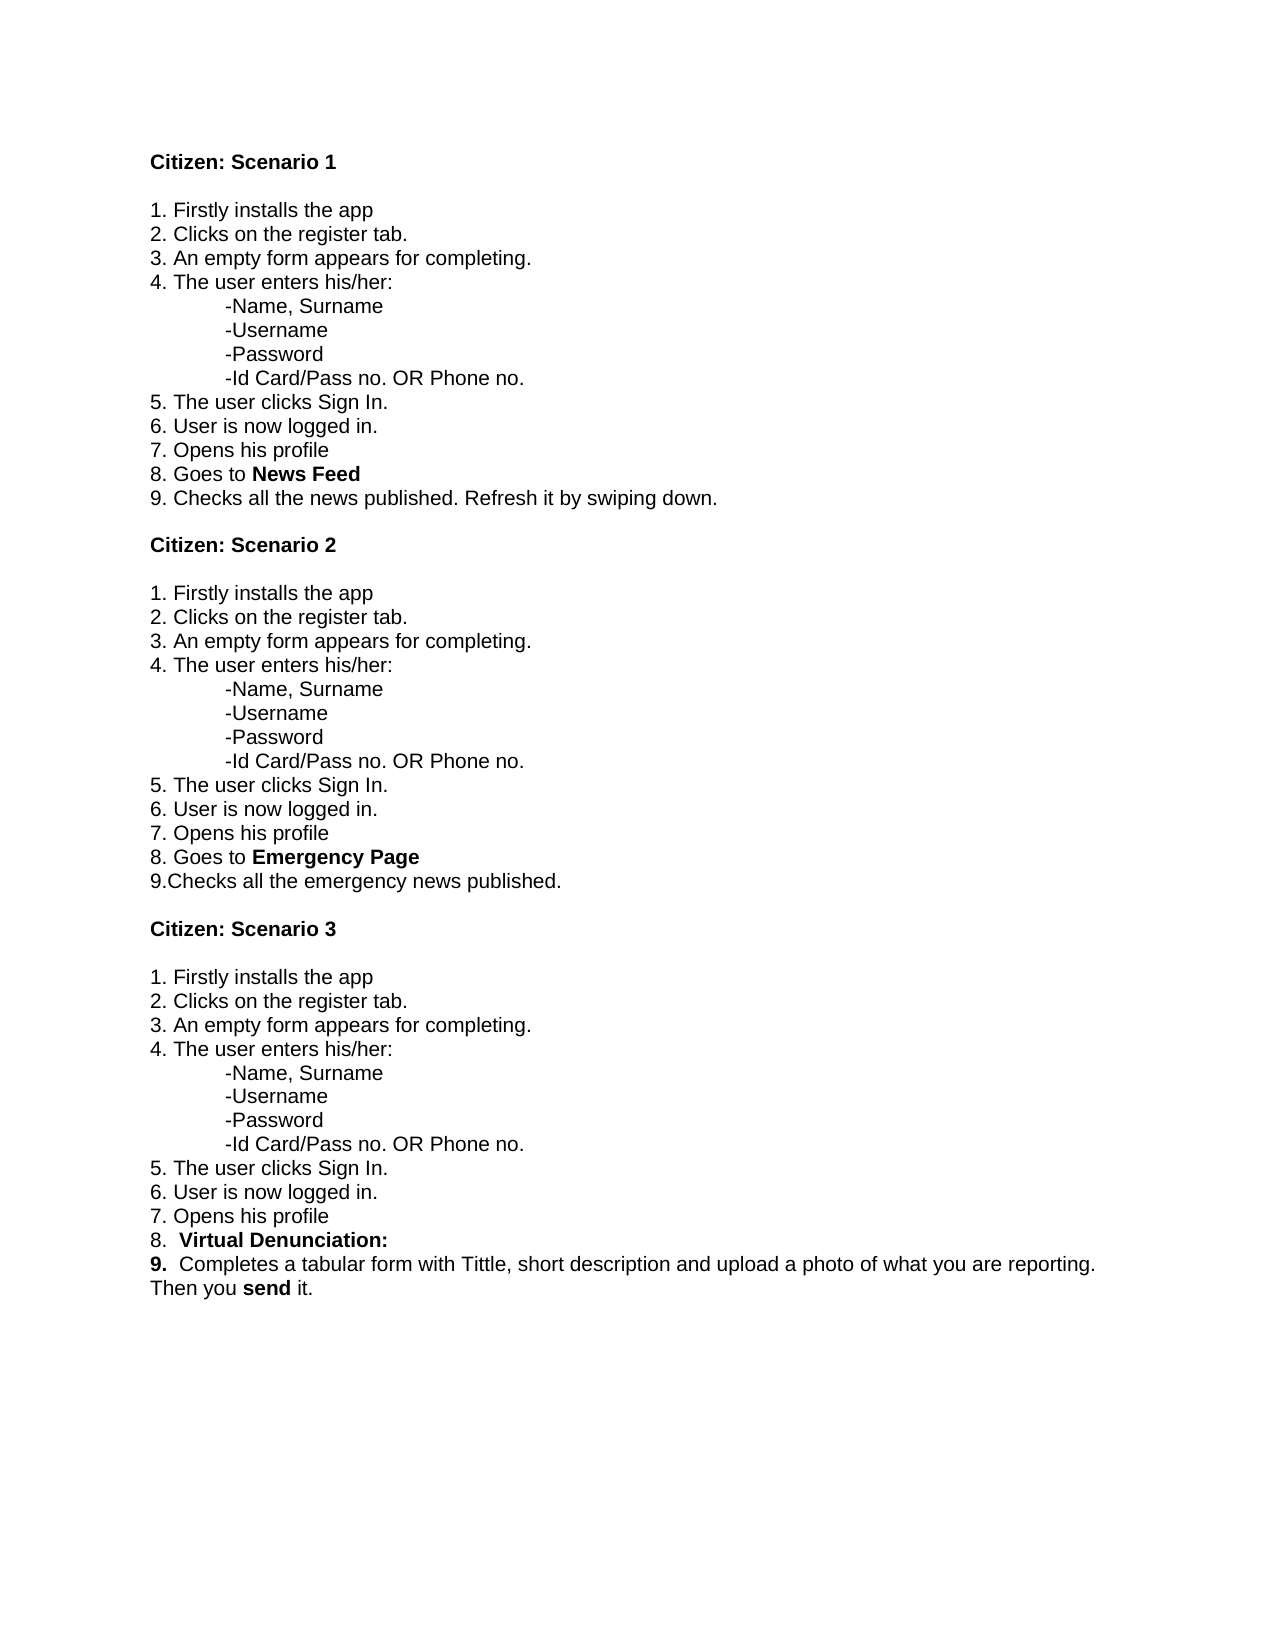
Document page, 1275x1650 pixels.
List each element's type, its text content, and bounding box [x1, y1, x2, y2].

text -Id Card/Pass no. OR Phone no. [150, 366, 1125, 389]
text 9. Completes a tabular form with Tittle, short description and upload a photo of what you are reporting. Then you send it. [150, 1252, 1125, 1300]
text 7. Opens his profile [150, 437, 1125, 461]
text 8. Goes to Emergency Page [150, 845, 1125, 869]
text Citizen: Scenario 2 [150, 533, 1125, 557]
text Citizen: Scenario 3 [150, 917, 1125, 941]
text -Username [150, 318, 1125, 342]
text -Username [150, 1084, 1125, 1108]
text 2. Clicks on the register tab. [150, 605, 1125, 629]
text 2. Clicks on the register tab. [150, 222, 1125, 246]
text -Password [150, 342, 1125, 366]
text 3. An empty form appears for completing. [150, 629, 1125, 653]
text 7. Opens his profile [150, 1204, 1125, 1228]
text 5. The user clicks Sign In. [150, 773, 1125, 797]
text 2. Clicks on the register tab. [150, 988, 1125, 1012]
text 1. Firstly installs the app [150, 964, 1125, 988]
text 3. An empty form appears for completing. [150, 1012, 1125, 1036]
text 5. The user clicks Sign In. [150, 389, 1125, 413]
text -Password [150, 1108, 1125, 1132]
text -Name, Surname [150, 677, 1125, 701]
text -Name, Surname [150, 294, 1125, 318]
text -Id Card/Pass no. OR Phone no. [150, 749, 1125, 773]
text 9.Checks all the emergency news published. [150, 869, 1125, 893]
text Citizen: Scenario 1 [150, 150, 1125, 174]
text 1. Firstly installs the app [150, 581, 1125, 605]
text 4. The user enters his/her: [150, 1036, 1125, 1060]
text 5. The user clicks Sign In. [150, 1156, 1125, 1180]
text 1. Firstly installs the app [150, 198, 1125, 222]
text -Username [150, 701, 1125, 725]
text 8. Goes to News Feed [150, 461, 1125, 485]
text 6. User is now logged in. [150, 413, 1125, 437]
text -Name, Surname [150, 1060, 1125, 1084]
text -Password [150, 725, 1125, 749]
text 6. User is now logged in. [150, 797, 1125, 821]
text 8. Virtual Denunciation: [150, 1228, 1125, 1252]
text 4. The user enters his/her: [150, 270, 1125, 294]
text -Id Card/Pass no. OR Phone no. [150, 1132, 1125, 1156]
text 6. User is now logged in. [150, 1180, 1125, 1204]
text 9. Checks all the news published. Refresh it by swiping down. [150, 485, 1125, 509]
text 7. Opens his profile [150, 821, 1125, 845]
text 4. The user enters his/her: [150, 653, 1125, 677]
text 3. An empty form appears for completing. [150, 246, 1125, 270]
